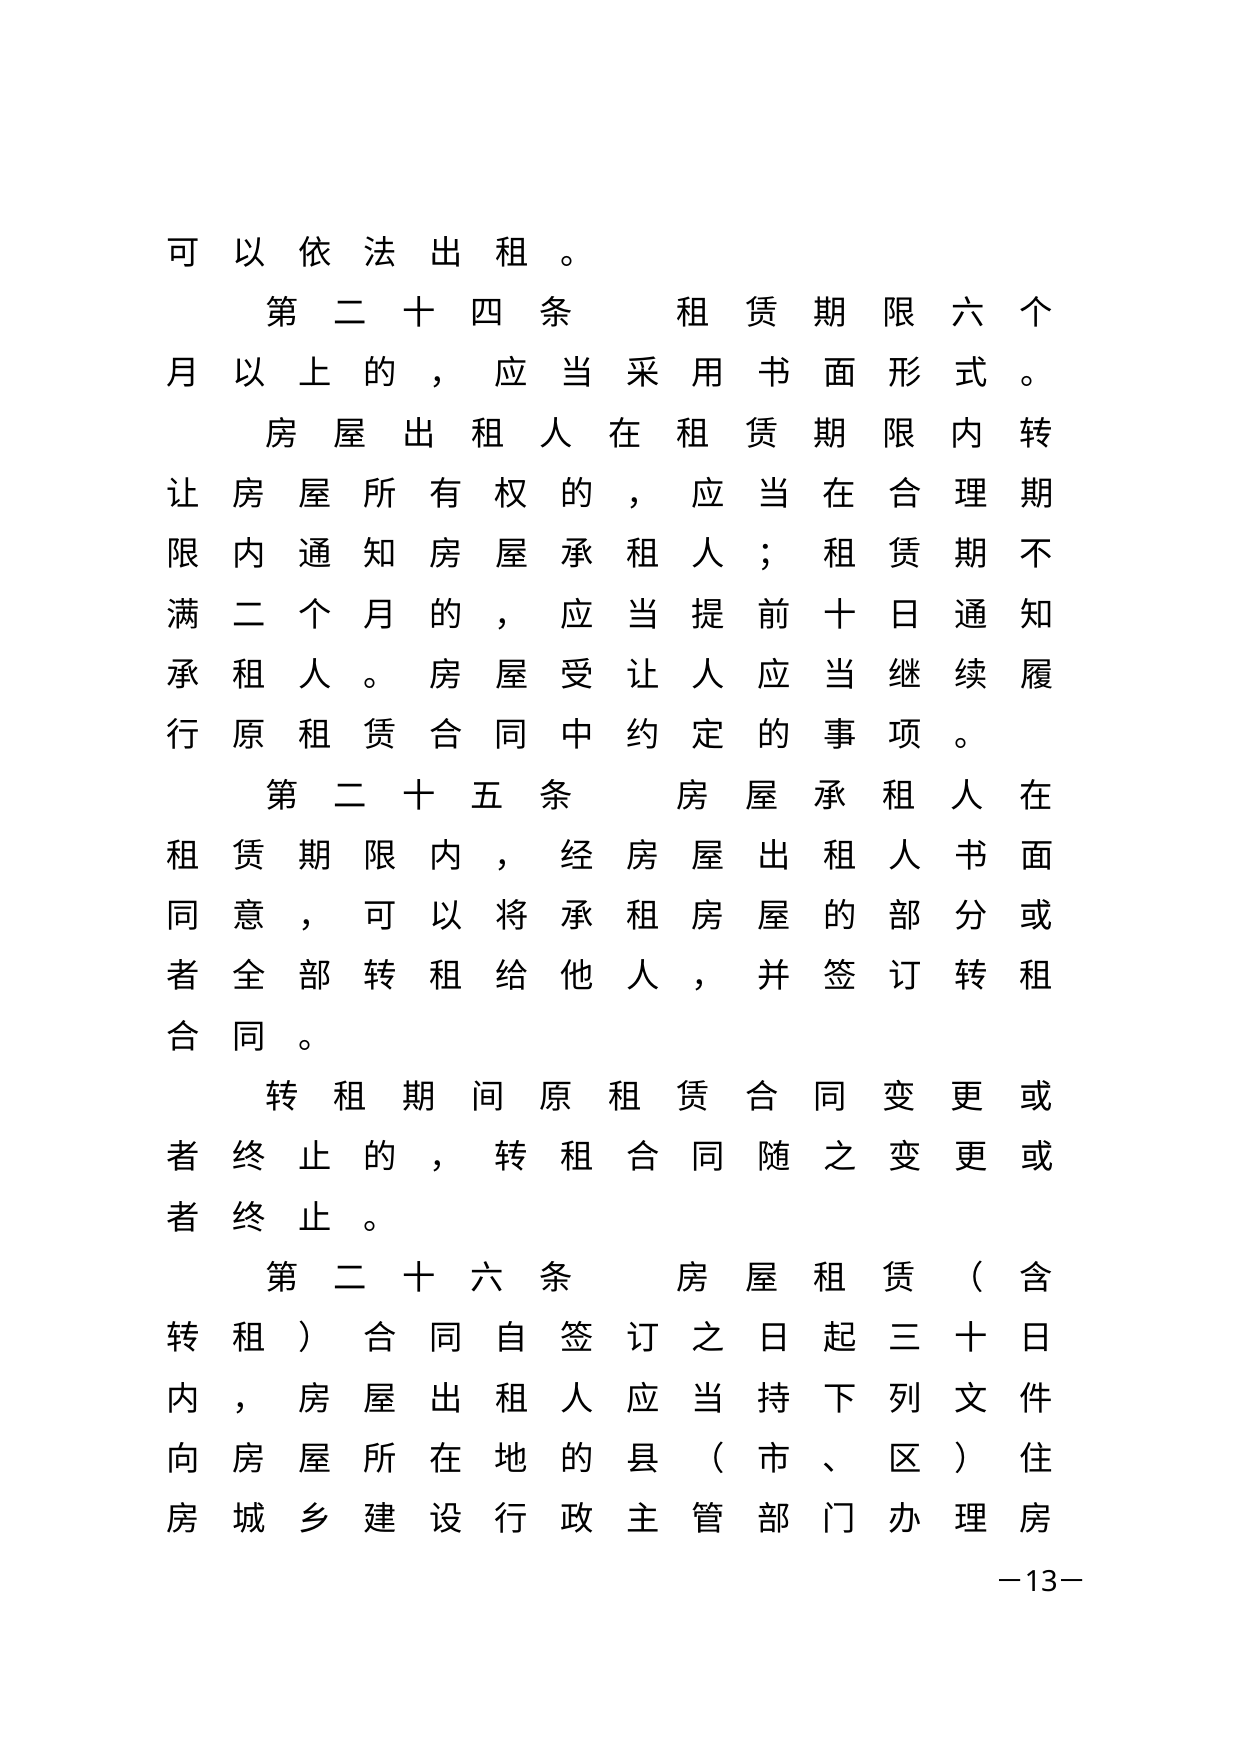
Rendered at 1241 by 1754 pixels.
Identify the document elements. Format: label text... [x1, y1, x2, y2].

text 第二十四条 租赁期限六个月以上的，应当采用书面形式。 [167, 280, 1085, 400]
text 房屋出租人在租赁期限内转让房屋所有权的，应当在合理期限内通知房屋承租人；租赁期不满二个月的，应当提前十日通知承租人。房屋受让人应当继续履行原租赁合同中约定的事项。 [167, 400, 1085, 762]
text 第二十五条 房屋承租人在租赁期限内，经房屋出租人书面同意，可以将承租房屋的部分或者全部转租给他人，并签订转租合同。 [167, 762, 1085, 1064]
text 转租期间原租赁合同变更或者终止的，转租合同随之变更或者终止。 [167, 1064, 1085, 1245]
text 第二十六条 房屋租赁（含转租）合同自签订之日起三十日内，房屋出租人应当持下列文件向房屋所在地的县（市、区）住房城乡建设行政主管部门办理房屋租赁登记备案手续： [167, 1245, 1085, 1546]
text 第二十三条 依法取得所有权的房屋可以出租；委托代管的房屋经房屋所有权人书面同意，可以依法出租。 [167, 219, 1085, 280]
